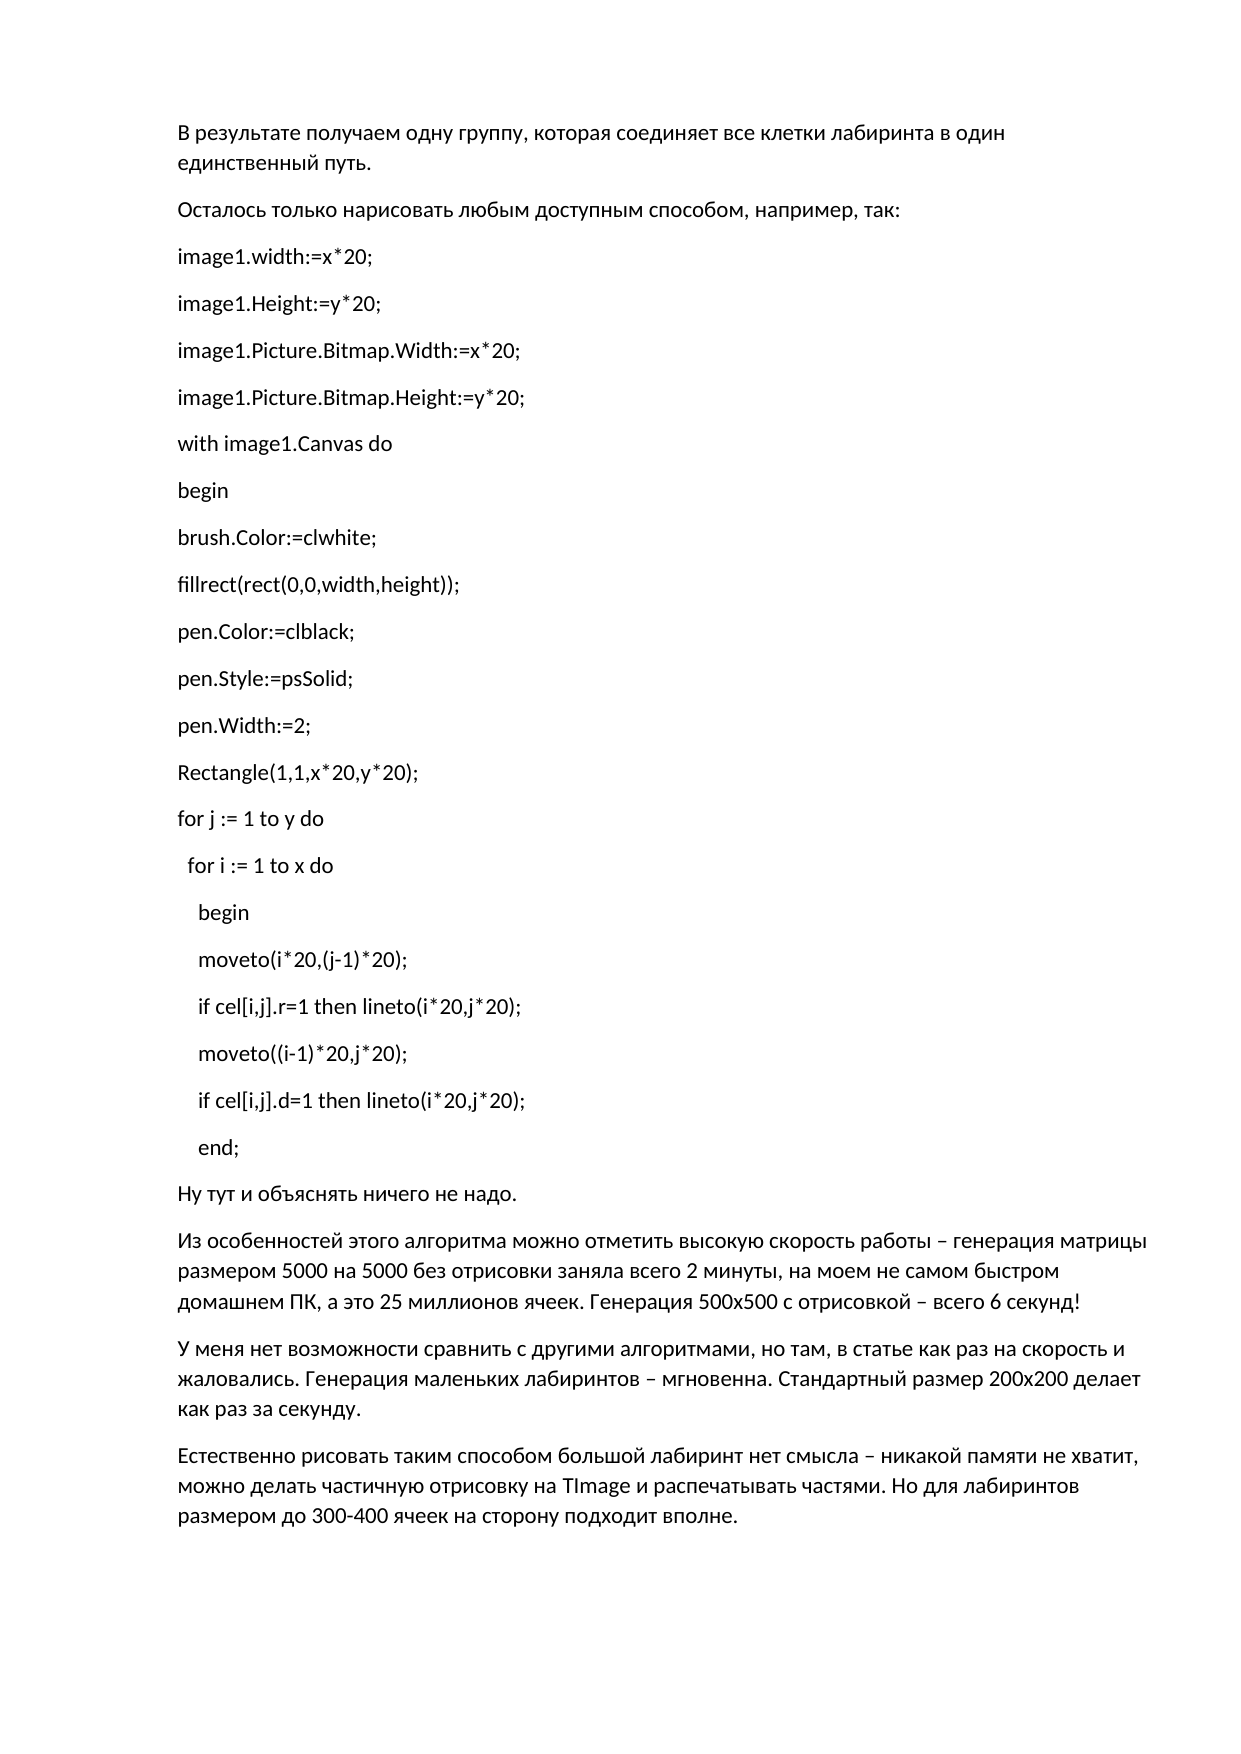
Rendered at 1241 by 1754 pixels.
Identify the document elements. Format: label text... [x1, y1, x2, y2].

text for i := 1 to x do [177, 851, 1152, 879]
text pen.Style:=psSolid; [177, 664, 1152, 692]
text if cel[i,j].r=1 then lineto(i*20,j*20); [177, 992, 1152, 1020]
text if cel[i,j].d=1 then lineto(i*20,j*20); [177, 1086, 1152, 1114]
text begin [177, 898, 1152, 926]
text image1.Height:=y*20; [177, 289, 1152, 317]
text image1.Picture.Bitmap.Height:=y*20; [177, 383, 1152, 411]
text moveto(i*20,(j-1)*20); [177, 945, 1152, 973]
text pen.Width:=2; [177, 711, 1152, 739]
text Из особенностей этого алгоритма можно отметить высокую скорость работы – генерация матрицы размером 5000 на 5000 без отрисовки заняла всего 2 минуты, на моем не самом быстром домашнем ПК, а это 25 миллионов ячеек. Генерация 500х500 с отрисовкой – всего 6 секунд! [177, 1226, 1152, 1315]
text У меня нет возможности сравнить с другими алгоритмами, но там, в статье как раз на скорость и жаловались. Генерация маленьких лабиринтов – мгновенна. Стандартный размер 200х200 делает как раз за секунду. [177, 1334, 1152, 1422]
text for j := 1 to y do [177, 804, 1152, 833]
text fillrect(rect(0,0,width,height)); [177, 570, 1152, 598]
text moveto((i-1)*20,j*20); [177, 1039, 1152, 1067]
text Rectangle(1,1,x*20,y*20); [177, 758, 1152, 786]
text Ну тут и объяснять ничего не надо. [177, 1179, 1152, 1208]
text Осталось только нарисовать любым доступным способом, например, так: [177, 195, 1152, 223]
text end; [177, 1133, 1152, 1161]
text image1.width:=x*20; [177, 242, 1152, 270]
text brush.Color:=clwhite; [177, 523, 1152, 551]
text begin [177, 476, 1152, 504]
text pen.Color:=clblack; [177, 617, 1152, 645]
text Естественно рисовать таким способом большой лабиринт нет смысла – никакой памяти не хватит, можно делать частичную отрисовку на TImage и распечатывать частями. Но для лабиринтов размером до 300-400 ячеек на сторону подходит вполне. [177, 1441, 1152, 1529]
text image1.Picture.Bitmap.Width:=x*20; [177, 336, 1152, 364]
text В результате получаем одну группу, которая соединяет все клетки лабиринта в один единственный путь. [177, 118, 1152, 176]
text with image1.Canvas do [177, 429, 1152, 458]
